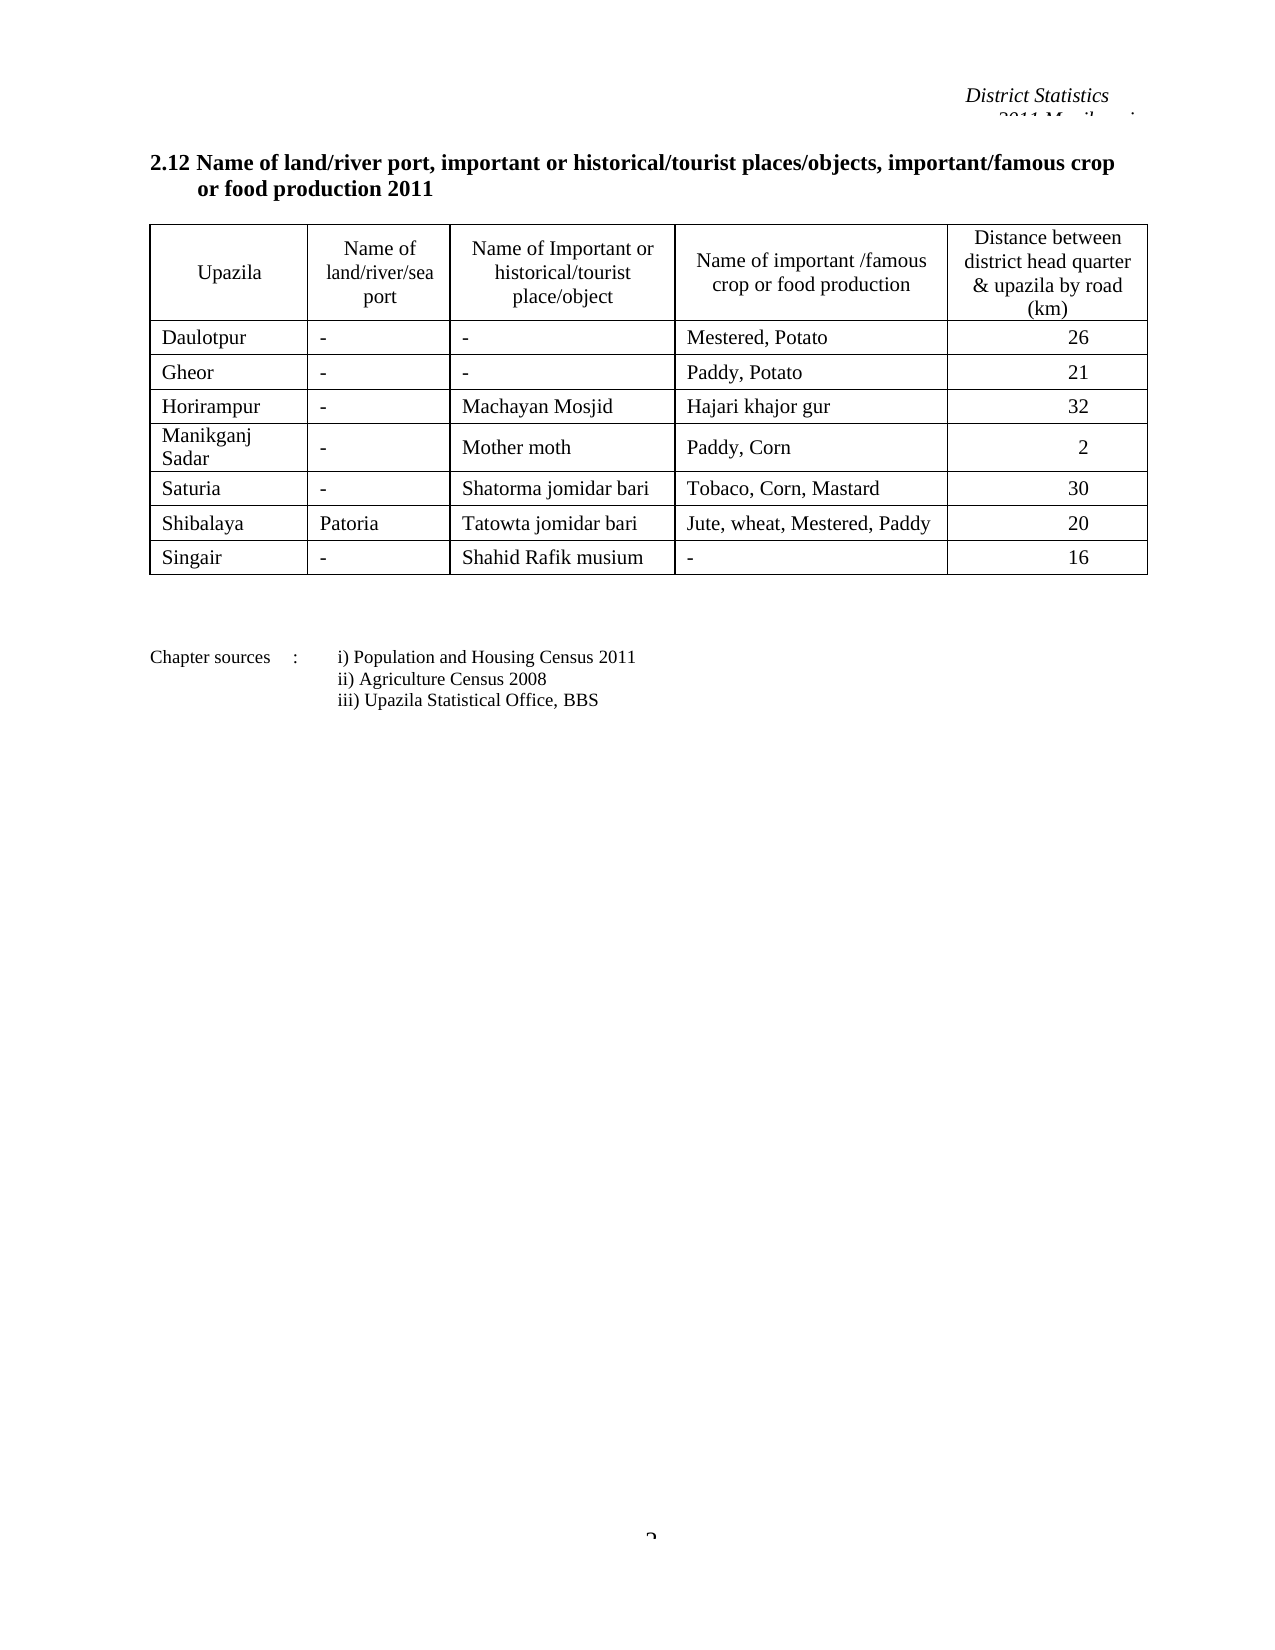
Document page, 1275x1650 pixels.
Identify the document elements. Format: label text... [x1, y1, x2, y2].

list Upazila Statistical Office, BBS [337, 689, 1167, 711]
table_cell Hajari khajor gur [676, 390, 947, 423]
table_cell - [308, 424, 449, 471]
table_cell Singair [151, 541, 307, 574]
table_cell - [308, 355, 449, 388]
table_cell Horirampur [151, 390, 307, 423]
table_cell Paddy, Corn [676, 424, 947, 471]
table_cell Daulotpur [151, 321, 307, 354]
table_cell 16 [948, 541, 1147, 574]
table_header Name of important /famous crop or food production [676, 225, 947, 320]
table_header Distance between district head quarter & upazila by road (km) [948, 225, 1147, 320]
table_cell Jute, wheat, Mestered, Paddy [676, 506, 947, 539]
table_cell - [308, 472, 449, 505]
text Chapter sources : i) Population and Housing Census 2011 [150, 647, 1167, 668]
table_cell - [308, 541, 449, 574]
table_cell 32 [948, 390, 1147, 423]
table_header Name of Important or historical/tourist place/object [451, 225, 674, 320]
table_cell Shibalaya [151, 506, 307, 539]
table_cell Gheor [151, 355, 307, 388]
table_cell Mother moth [451, 424, 674, 471]
table_cell Patoria [308, 506, 449, 539]
table_cell Mestered, Potato [676, 321, 947, 354]
table_cell - [308, 321, 449, 354]
table_cell Shatorma jomidar bari [451, 472, 674, 505]
table_header Upazila [151, 225, 307, 320]
table_cell Shahid Rafik musium [451, 541, 674, 574]
table_cell - [451, 355, 674, 388]
table_cell Paddy, Potato [676, 355, 947, 388]
table_cell - [451, 321, 674, 354]
table_cell 21 [948, 355, 1147, 388]
table_cell - [308, 390, 449, 423]
table_header Name of land/river/sea port [308, 225, 449, 320]
table_cell Saturia [151, 472, 307, 505]
table_cell 30 [948, 472, 1147, 505]
table_cell Tatowta jomidar bari [451, 506, 674, 539]
table_cell Machayan Mosjid [451, 390, 674, 423]
table_cell 26 [948, 321, 1147, 354]
list Name of land/river port, important or historical/tourist places/objects, important/famous crop or food production 2011 [150, 148, 1143, 201]
table_cell - [676, 541, 947, 574]
list Agriculture Census 2008 [337, 668, 1167, 689]
table_cell Tobaco, Corn, Mastard [676, 472, 947, 505]
table_cell 2 [948, 424, 1147, 471]
table_cell Manikganj Sadar [151, 424, 307, 471]
table_cell 20 [948, 506, 1147, 539]
